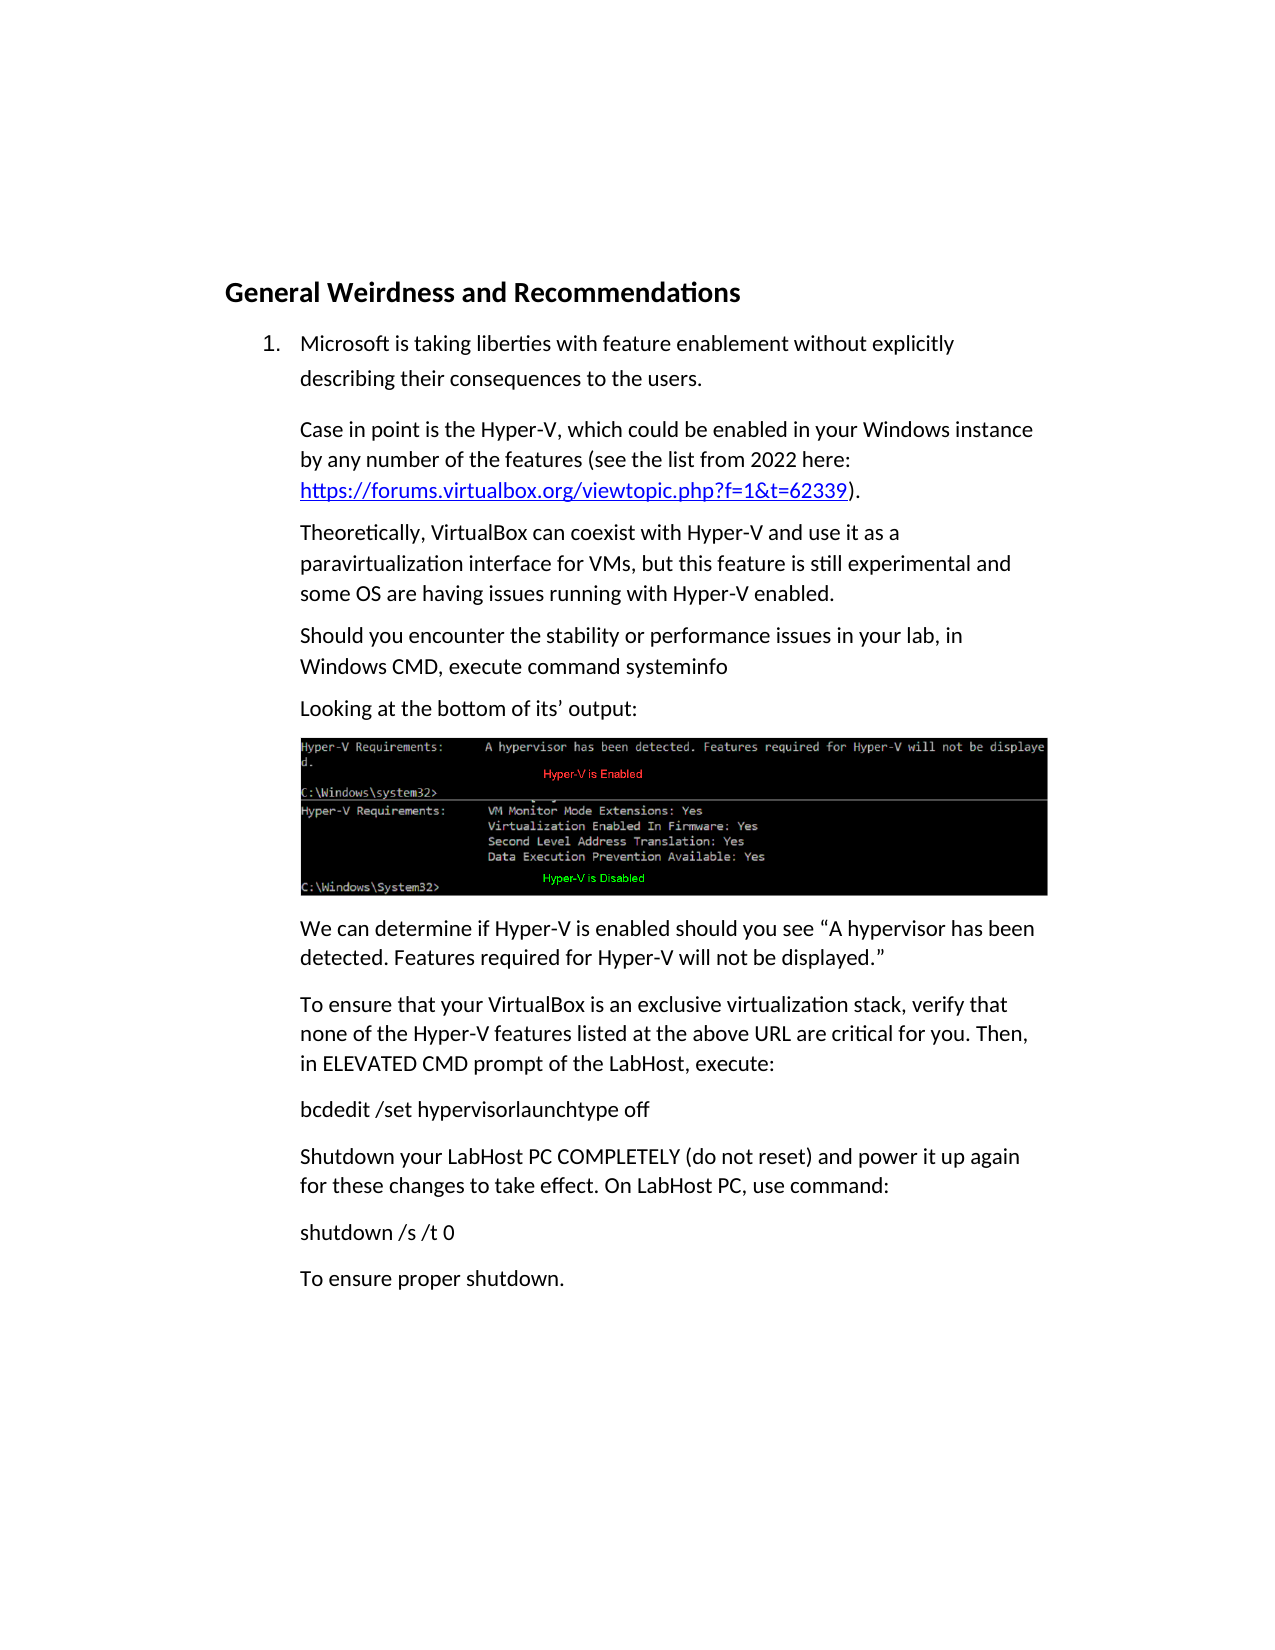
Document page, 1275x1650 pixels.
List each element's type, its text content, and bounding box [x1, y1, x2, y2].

subtitle General Weirdness and Recommendations [225, 274, 1050, 309]
text Looking at the bottom of its’ output: [300, 694, 1050, 723]
picture [300, 737, 1048, 896]
text To ensure that your VirtualBox is an exclusive virtualization stack, verify that none of the Hyper-V features listed at the above URL are critical for you. Then, in ELEVATED CMD prompt of the LabHost, execute: [300, 990, 1050, 1077]
list Microsoft is taking liberties with feature enablement without explicitly describing their consequences to the users. [262, 329, 1050, 392]
text Should you encounter the stability or performance issues in your lab, in Windows CMD, execute command systeminfo [300, 622, 1050, 680]
text To ensure proper shutdown. [300, 1264, 1050, 1292]
text Shutdown your LabHost PC COMPLETELY (do not reset) and power it up again for these changes to take effect. On LabHost PC, use command: [300, 1142, 1050, 1200]
text Case in point is the Hyper-V, which could be enabled in your Windows instance by any number of the features (see the list from 2022 here: https://forums.virtualbox.org/viewtopic.php?f=1&t=62339). [300, 415, 1050, 504]
text We can determine if Hyper-V is enabled should you see “A hypervisor has been detected. Features required for Hyper-V will not be displayed.” [300, 914, 1050, 972]
text bcdedit /set hypervisorlaunchtype off [300, 1096, 1050, 1124]
text Theoretically, VirtualBox can coexist with Hyper-V and use it as a paravirtualization interface for VMs, but this feature is still experimental and some OS are having issues running with Hyper-V enabled. [300, 518, 1050, 607]
text shutdown /s /t 0 [300, 1218, 1050, 1246]
